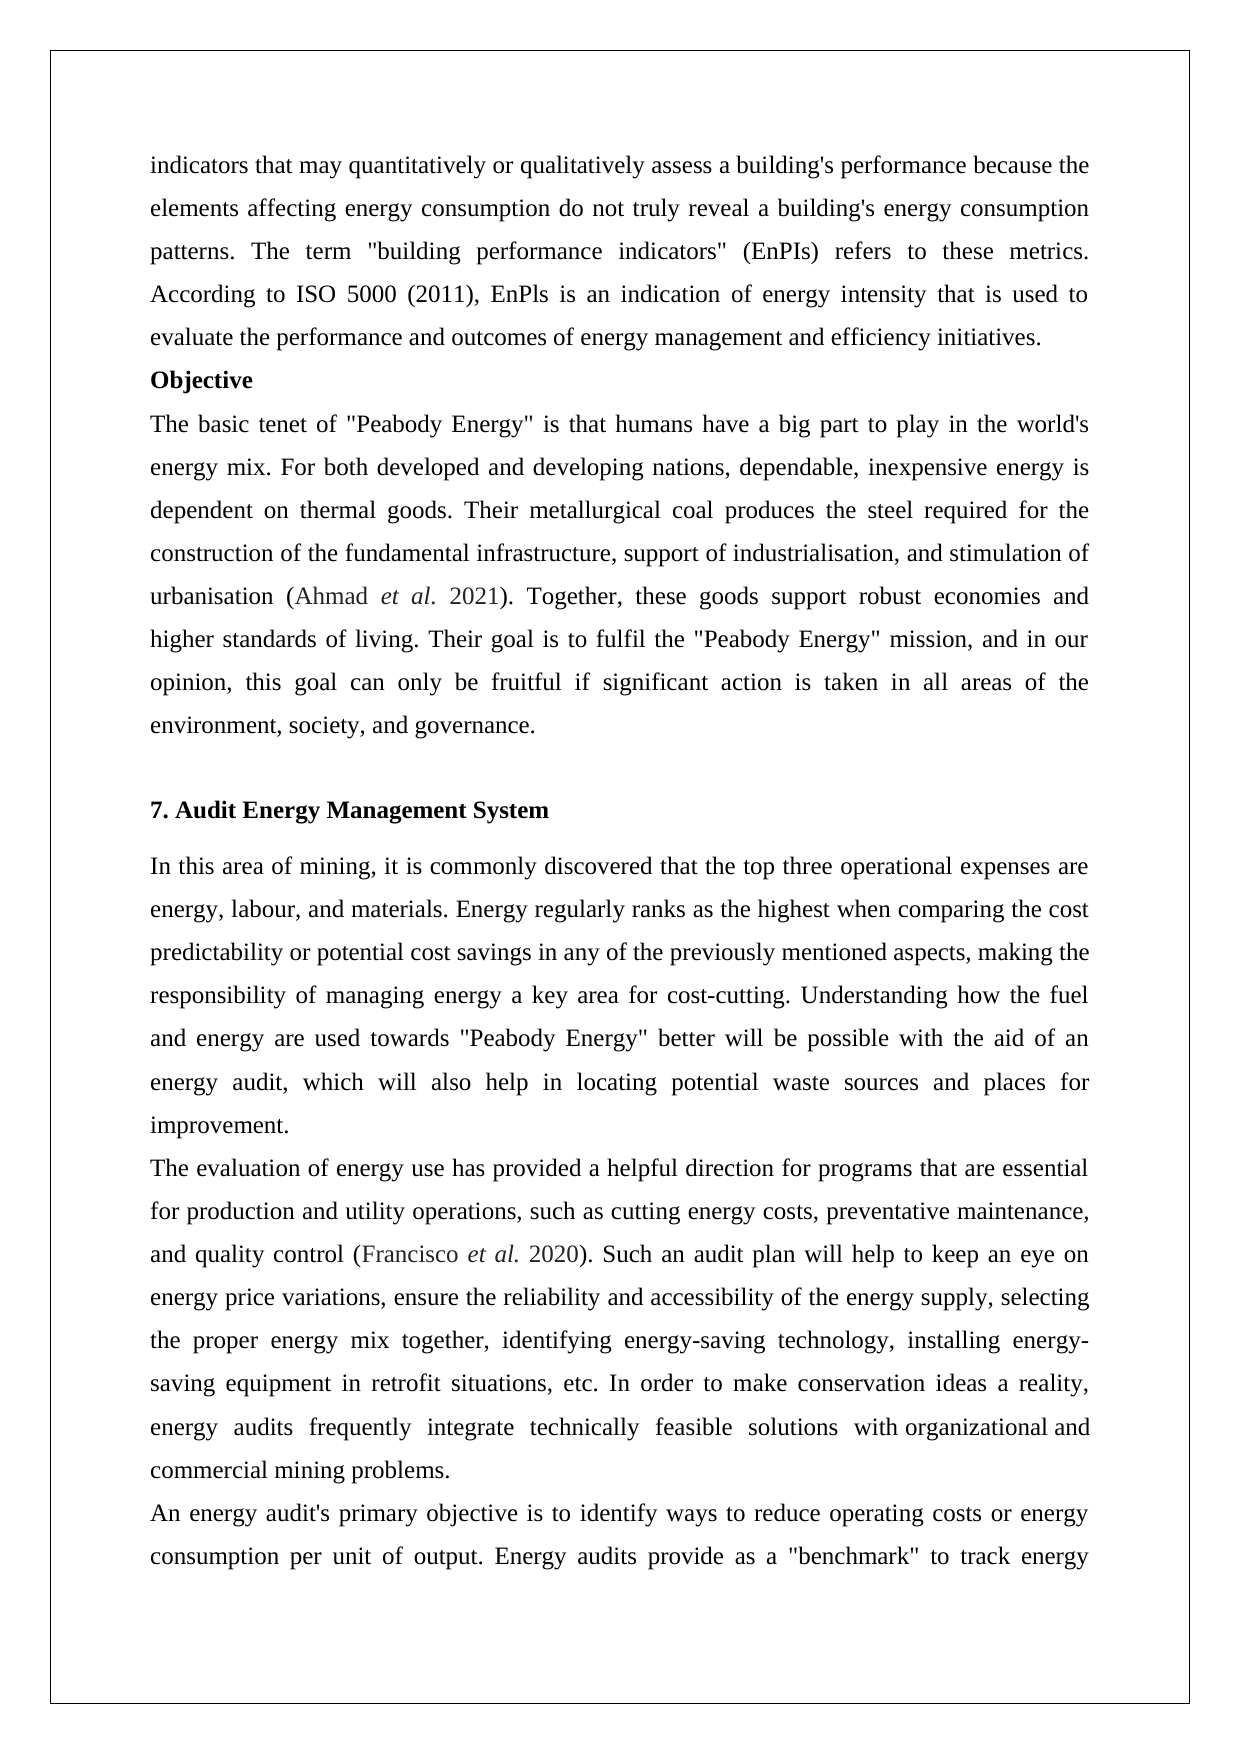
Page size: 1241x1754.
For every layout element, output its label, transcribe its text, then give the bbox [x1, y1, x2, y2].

text Objective [150, 366, 1090, 394]
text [150, 1498, 1090, 1570]
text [150, 150, 1090, 351]
subtitle 7. Audit Energy Management System [150, 795, 1090, 824]
text The evaluation of energy use has provided a helpful direction for programs that are essential for production and utility operations, such as cutting energy costs, preventative maintenance, and quality control (Francisco et al. 2020). Such an audit plan will help to keep an eye on energy price variations, ensure the reliability and accessibility of the energy supply, selecting the proper energy mix together, identifying energy-saving technology, installing energy-saving equipment in retrofit situations, etc. In order to make conservation ideas a reality, energy audits frequently integrate technically feasible solutions with organizational and commercial mining problems. [150, 1153, 1090, 1483]
text The basic tenet of "Peabody Energy" is that humans have a big part to play in the world's energy mix. For both developed and developing nations, dependable, inexpensive energy is dependent on thermal goods. Their metallurgical coal produces the steel required for the construction of the fundamental infrastructure, support of industrialisation, and stimulation of urbanisation (Ahmad et al. 2021). Together, these goods support robust economies and higher standards of living. Their goal is to fulfil the "Peabody Energy" mission, and in our opinion, this goal can only be fruitful if significant action is taken in all areas of the environment, society, and governance. [150, 409, 1090, 739]
text In this area of mining, it is commonly discovered that the top three operational expenses are energy, labour, and materials. Energy regularly ranks as the highest when comparing the cost predictability or potential cost savings in any of the previously mentioned aspects, making the responsibility of managing energy a key area for cost-cutting. Understanding how the fuel and energy are used towards "Peabody Energy" better will be possible with the aid of an energy audit, which will also help in locating potential waste sources and places for improvement. [150, 851, 1090, 1138]
